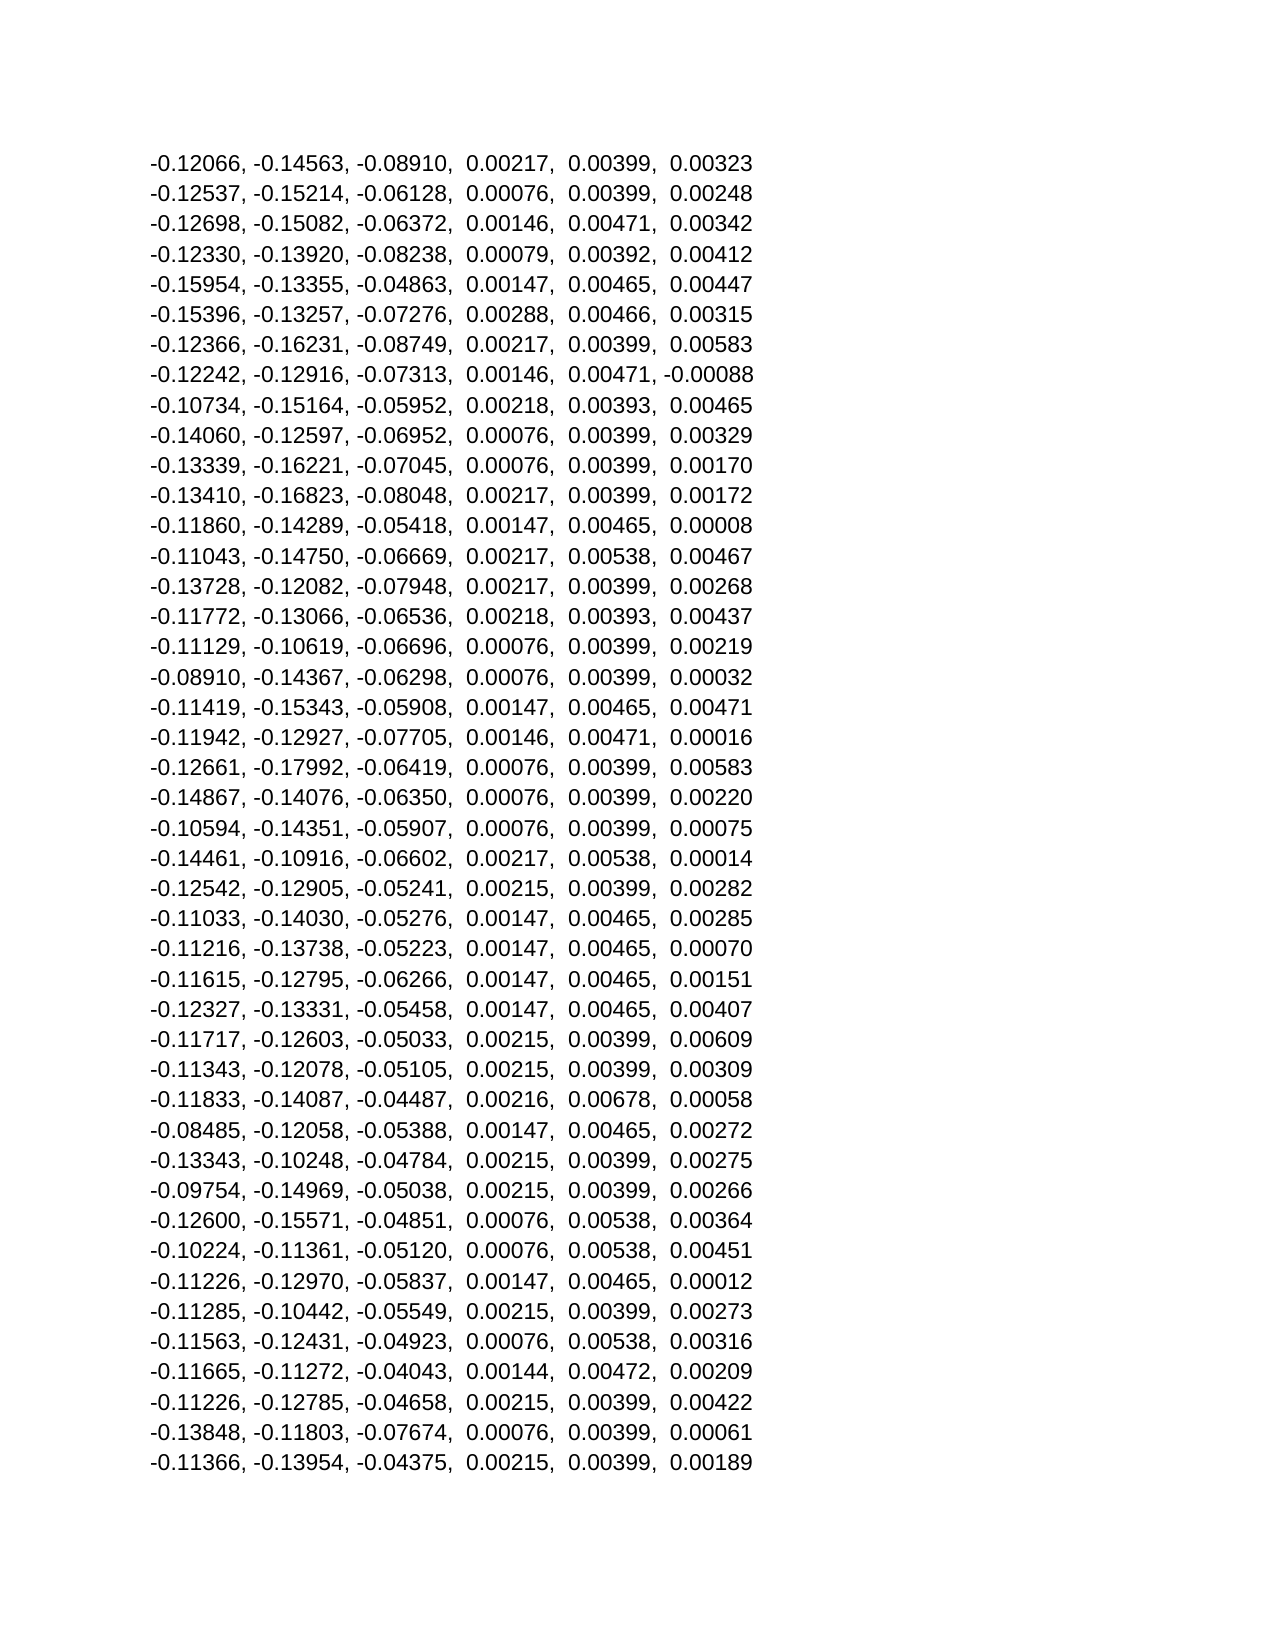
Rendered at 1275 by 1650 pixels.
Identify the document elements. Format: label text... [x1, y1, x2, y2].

text -0.11366, -0.13954, -0.04375, 0.00215, 0.00399, 0.00189 [150, 1449, 1125, 1475]
text -0.13728, -0.12082, -0.07948, 0.00217, 0.00399, 0.00268 [150, 573, 1125, 599]
text -0.09754, -0.14969, -0.05038, 0.00215, 0.00399, 0.00266 [150, 1177, 1125, 1203]
text -0.11717, -0.12603, -0.05033, 0.00215, 0.00399, 0.00609 [150, 1026, 1125, 1052]
text -0.11942, -0.12927, -0.07705, 0.00146, 0.00471, 0.00016 [150, 724, 1125, 750]
text -0.13410, -0.16823, -0.08048, 0.00217, 0.00399, 0.00172 [150, 482, 1125, 509]
text -0.12537, -0.15214, -0.06128, 0.00076, 0.00399, 0.00248 [150, 180, 1125, 207]
text -0.13339, -0.16221, -0.07045, 0.00076, 0.00399, 0.00170 [150, 452, 1125, 478]
text -0.15954, -0.13355, -0.04863, 0.00147, 0.00465, 0.00447 [150, 271, 1125, 297]
text -0.11419, -0.15343, -0.05908, 0.00147, 0.00465, 0.00471 [150, 694, 1125, 720]
text -0.11772, -0.13066, -0.06536, 0.00218, 0.00393, 0.00437 [150, 603, 1125, 629]
text -0.10594, -0.14351, -0.05907, 0.00076, 0.00399, 0.00075 [150, 814, 1125, 841]
text -0.11860, -0.14289, -0.05418, 0.00147, 0.00465, 0.00008 [150, 512, 1125, 539]
text -0.13343, -0.10248, -0.04784, 0.00215, 0.00399, 0.00275 [150, 1147, 1125, 1173]
text -0.11226, -0.12970, -0.05837, 0.00147, 0.00465, 0.00012 [150, 1268, 1125, 1294]
text -0.13848, -0.11803, -0.07674, 0.00076, 0.00399, 0.00061 [150, 1419, 1125, 1445]
text -0.11285, -0.10442, -0.05549, 0.00215, 0.00399, 0.00273 [150, 1298, 1125, 1324]
text -0.11226, -0.12785, -0.04658, 0.00215, 0.00399, 0.00422 [150, 1388, 1125, 1415]
text -0.11216, -0.13738, -0.05223, 0.00147, 0.00465, 0.00070 [150, 935, 1125, 962]
text -0.08910, -0.14367, -0.06298, 0.00076, 0.00399, 0.00032 [150, 663, 1125, 690]
text -0.12330, -0.13920, -0.08238, 0.00079, 0.00392, 0.00412 [150, 241, 1125, 267]
text -0.10224, -0.11361, -0.05120, 0.00076, 0.00538, 0.00451 [150, 1237, 1125, 1264]
text -0.11665, -0.11272, -0.04043, 0.00144, 0.00472, 0.00209 [150, 1358, 1125, 1385]
text -0.12600, -0.15571, -0.04851, 0.00076, 0.00538, 0.00364 [150, 1207, 1125, 1234]
text -0.12242, -0.12916, -0.07313, 0.00146, 0.00471, -0.00088 [150, 361, 1125, 388]
text -0.12542, -0.12905, -0.05241, 0.00215, 0.00399, 0.00282 [150, 875, 1125, 901]
text -0.15396, -0.13257, -0.07276, 0.00288, 0.00466, 0.00315 [150, 301, 1125, 327]
text -0.11043, -0.14750, -0.06669, 0.00217, 0.00538, 0.00467 [150, 543, 1125, 569]
text -0.11833, -0.14087, -0.04487, 0.00216, 0.00678, 0.00058 [150, 1086, 1125, 1113]
text -0.12366, -0.16231, -0.08749, 0.00217, 0.00399, 0.00583 [150, 331, 1125, 358]
text -0.12066, -0.14563, -0.08910, 0.00217, 0.00399, 0.00323 [150, 150, 1125, 176]
text -0.10734, -0.15164, -0.05952, 0.00218, 0.00393, 0.00465 [150, 392, 1125, 418]
text -0.11563, -0.12431, -0.04923, 0.00076, 0.00538, 0.00316 [150, 1328, 1125, 1354]
text -0.12327, -0.13331, -0.05458, 0.00147, 0.00465, 0.00407 [150, 996, 1125, 1022]
text -0.11033, -0.14030, -0.05276, 0.00147, 0.00465, 0.00285 [150, 905, 1125, 932]
text -0.14867, -0.14076, -0.06350, 0.00076, 0.00399, 0.00220 [150, 784, 1125, 811]
text -0.14461, -0.10916, -0.06602, 0.00217, 0.00538, 0.00014 [150, 845, 1125, 871]
text -0.08485, -0.12058, -0.05388, 0.00147, 0.00465, 0.00272 [150, 1117, 1125, 1143]
text -0.11615, -0.12795, -0.06266, 0.00147, 0.00465, 0.00151 [150, 966, 1125, 992]
text -0.11129, -0.10619, -0.06696, 0.00076, 0.00399, 0.00219 [150, 633, 1125, 660]
text -0.12698, -0.15082, -0.06372, 0.00146, 0.00471, 0.00342 [150, 210, 1125, 237]
text -0.14060, -0.12597, -0.06952, 0.00076, 0.00399, 0.00329 [150, 422, 1125, 448]
text -0.11343, -0.12078, -0.05105, 0.00215, 0.00399, 0.00309 [150, 1056, 1125, 1083]
text -0.12661, -0.17992, -0.06419, 0.00076, 0.00399, 0.00583 [150, 754, 1125, 781]
